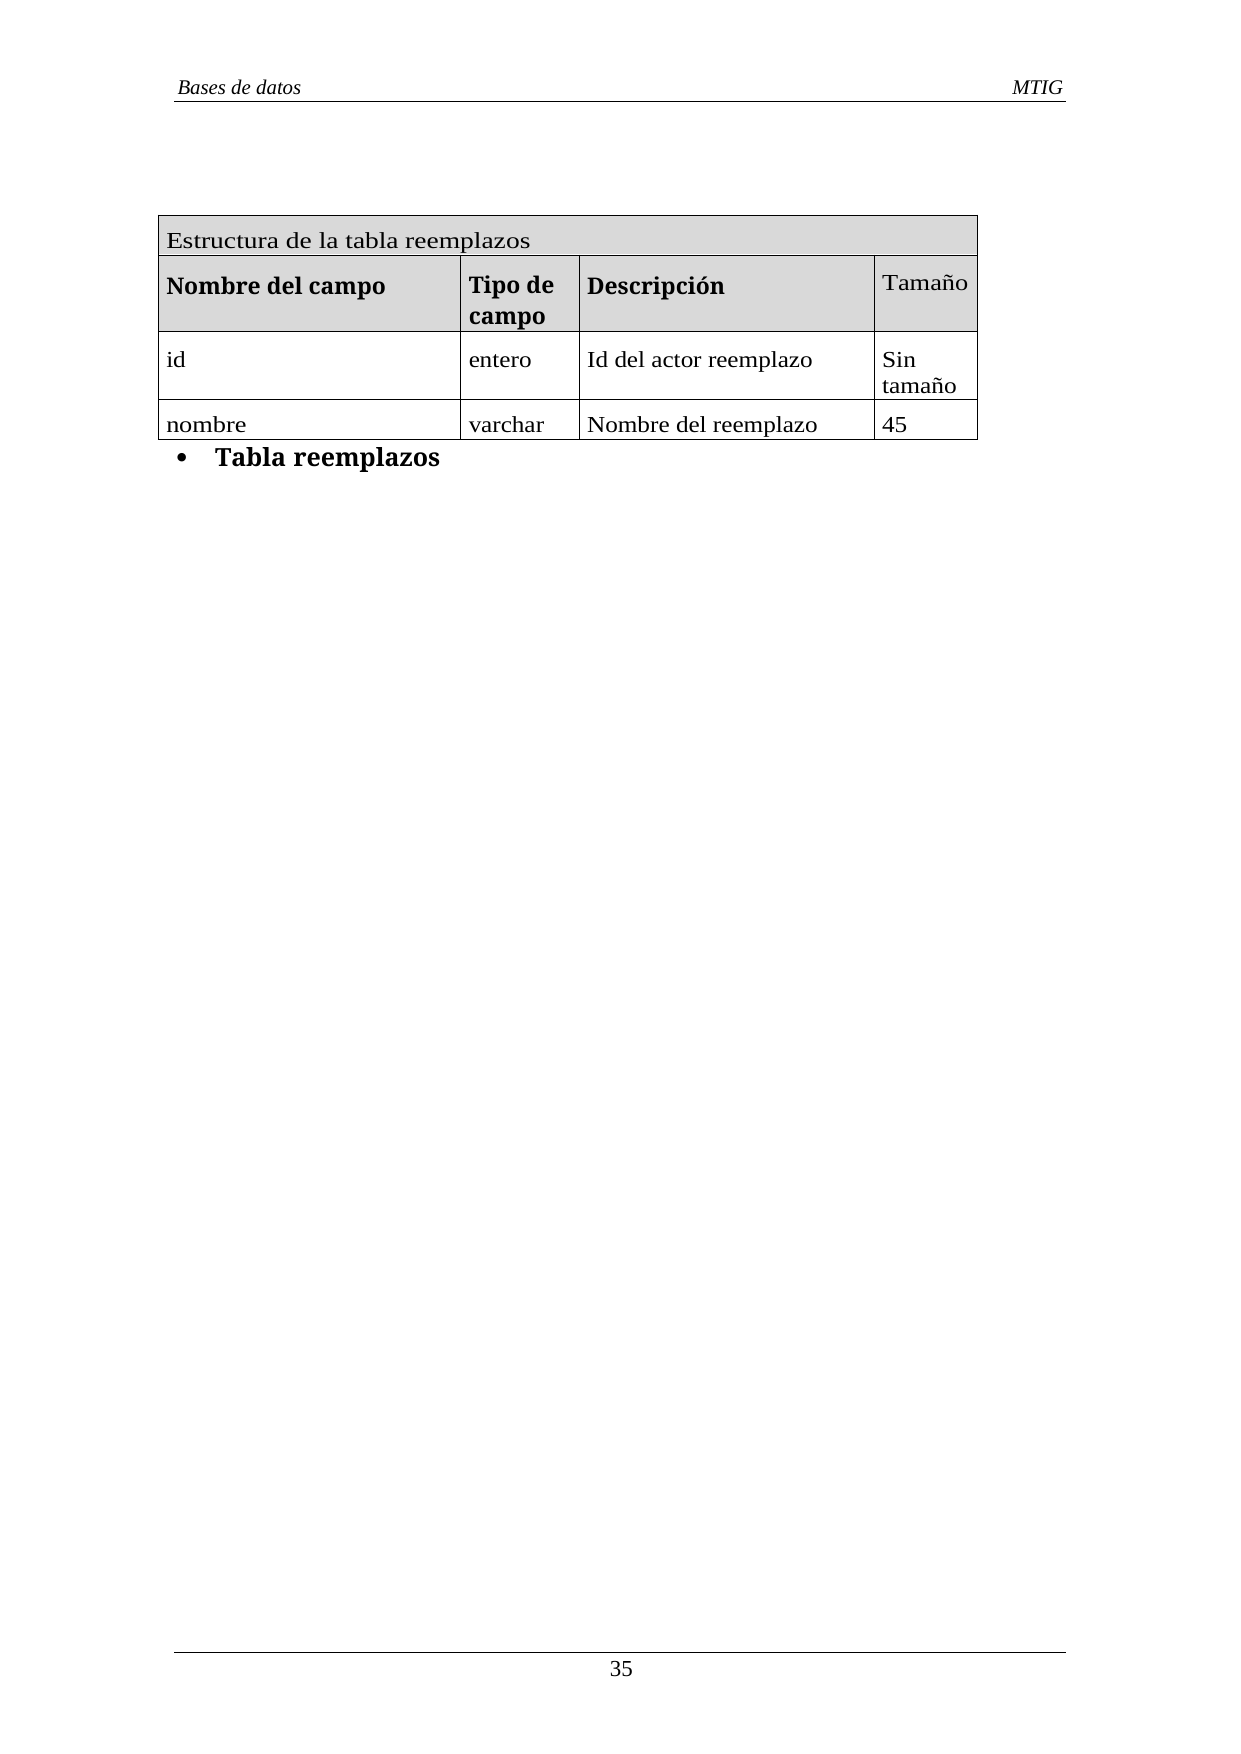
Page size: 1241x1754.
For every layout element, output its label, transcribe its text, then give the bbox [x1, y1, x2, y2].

table_header Estructura de la tabla reemplazos [159, 216, 977, 254]
table_cell Tipo de campo [461, 256, 579, 331]
table_cell Tamaño [875, 256, 977, 331]
table_cell Id del actor reemplazo [580, 332, 874, 398]
table_cell Descripción [580, 256, 874, 331]
table_cell Sin tamaño [875, 332, 977, 398]
table_cell Nombre del campo [159, 256, 460, 331]
table_cell id [159, 332, 460, 398]
table_cell varchar [461, 400, 579, 438]
table_cell entero [461, 332, 579, 398]
table_cell Nombre del reemplazo [580, 400, 874, 438]
table_cell 45 [875, 400, 977, 438]
table_cell nombre [159, 400, 460, 438]
subtitle Tabla reemplazos [177, 439, 1196, 473]
